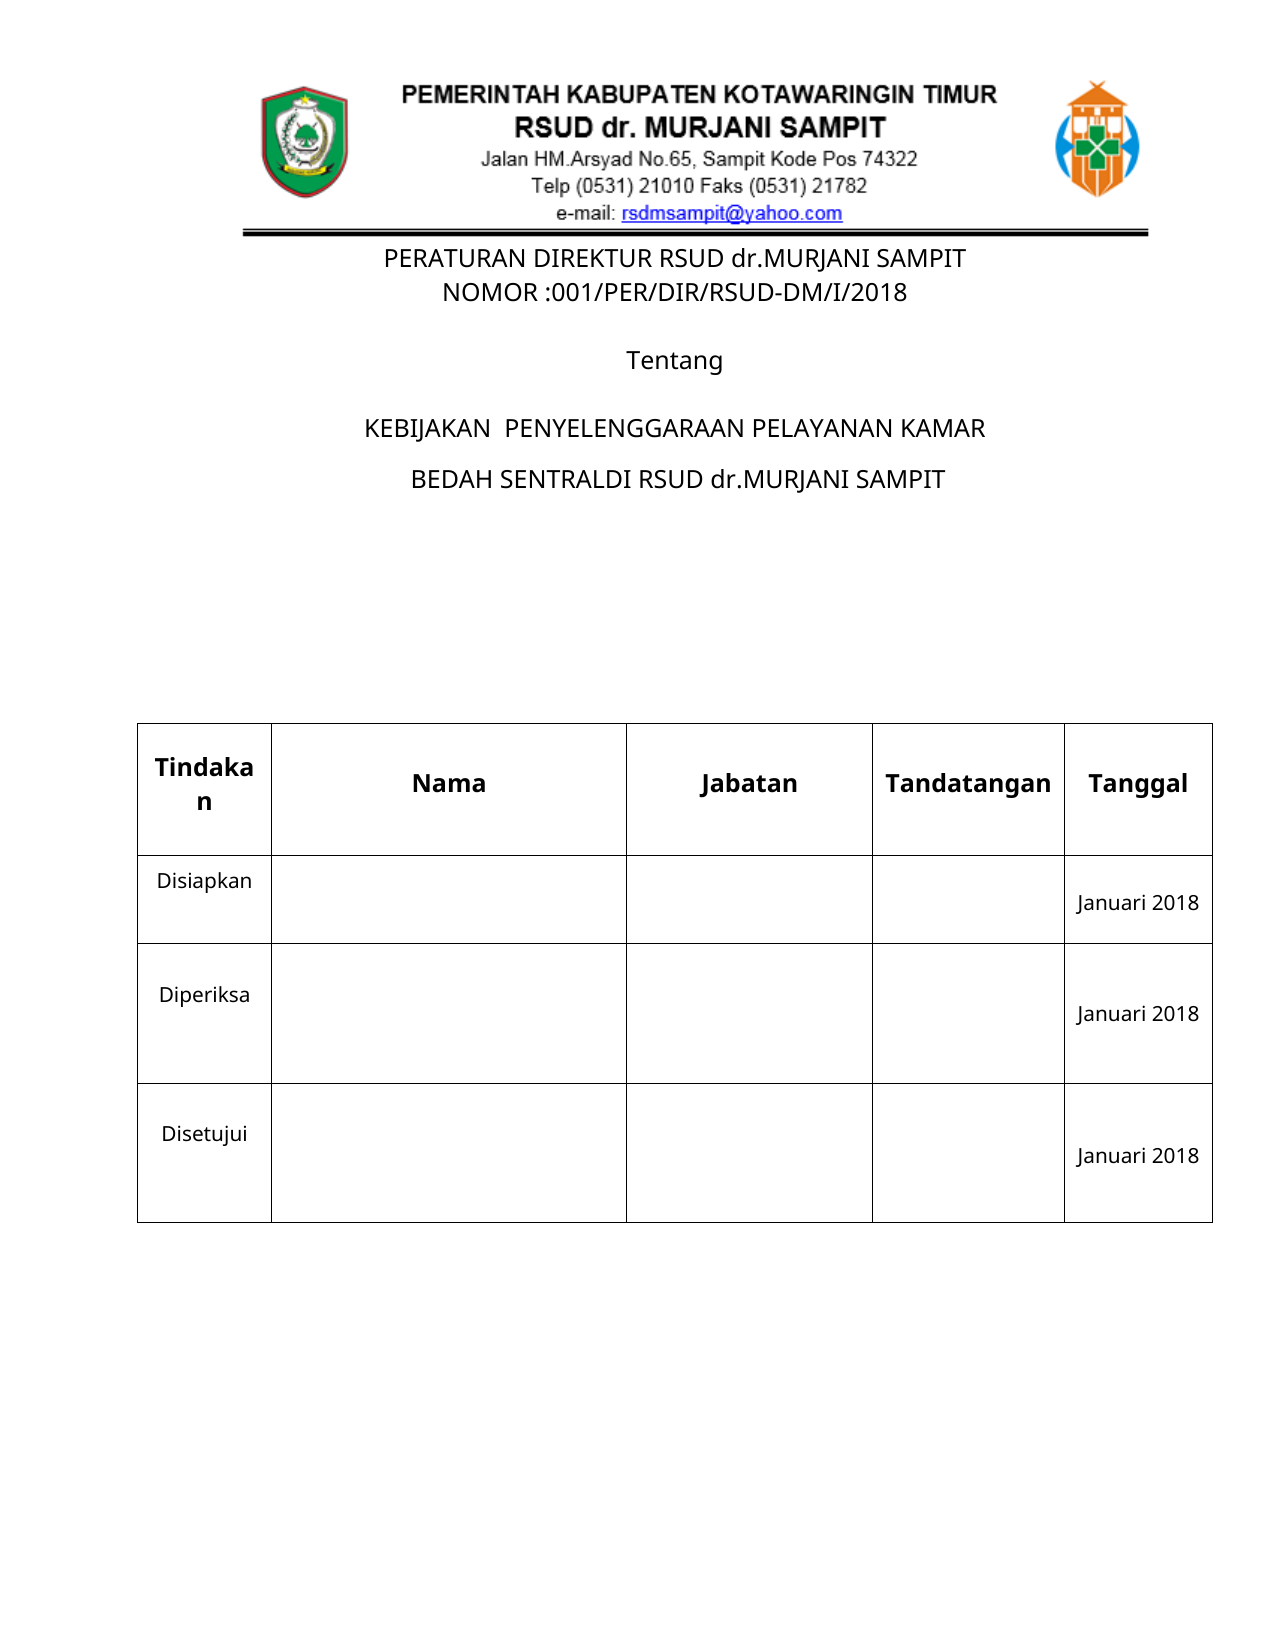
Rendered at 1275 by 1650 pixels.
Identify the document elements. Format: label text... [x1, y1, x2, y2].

text PERATURAN DIREKTUR RSUD dr.MURJANI SAMPIT [167, 241, 1183, 274]
text BEDAH SENTRALDI RSUD dr.MURJANI SAMPIT [167, 462, 1183, 496]
text KEBIJAKAN PENYELENGGARAAN PELAYANAN KAMAR [167, 411, 1183, 445]
table_cell Disetujui [138, 1084, 271, 1222]
table_cell [627, 856, 872, 943]
text Tentang [167, 343, 1183, 377]
table_cell [873, 944, 1064, 1082]
table_cell Diperiksa [138, 944, 271, 1082]
table_header Tandatangan [873, 724, 1064, 855]
table_cell Januari 2018 [1065, 944, 1212, 1082]
table_cell [873, 856, 1064, 943]
table_header Tanggal [1065, 724, 1212, 855]
table_cell [272, 1084, 626, 1222]
picture [240, 75, 1154, 241]
table_cell Januari 2018 [1065, 856, 1212, 943]
table_header Nama [272, 724, 626, 855]
table_cell Disiapkan [138, 856, 271, 943]
table_cell [627, 1084, 872, 1222]
table_cell Januari 2018 [1065, 1084, 1212, 1222]
table_header Tindakan [138, 724, 271, 855]
table_header Jabatan [627, 724, 872, 855]
text NOMOR :001/PER/DIR/RSUD-DM/I/2018 [167, 274, 1183, 309]
table_cell [873, 1084, 1064, 1222]
table_cell [272, 856, 626, 943]
table_cell [627, 944, 872, 1082]
table_cell [272, 944, 626, 1082]
